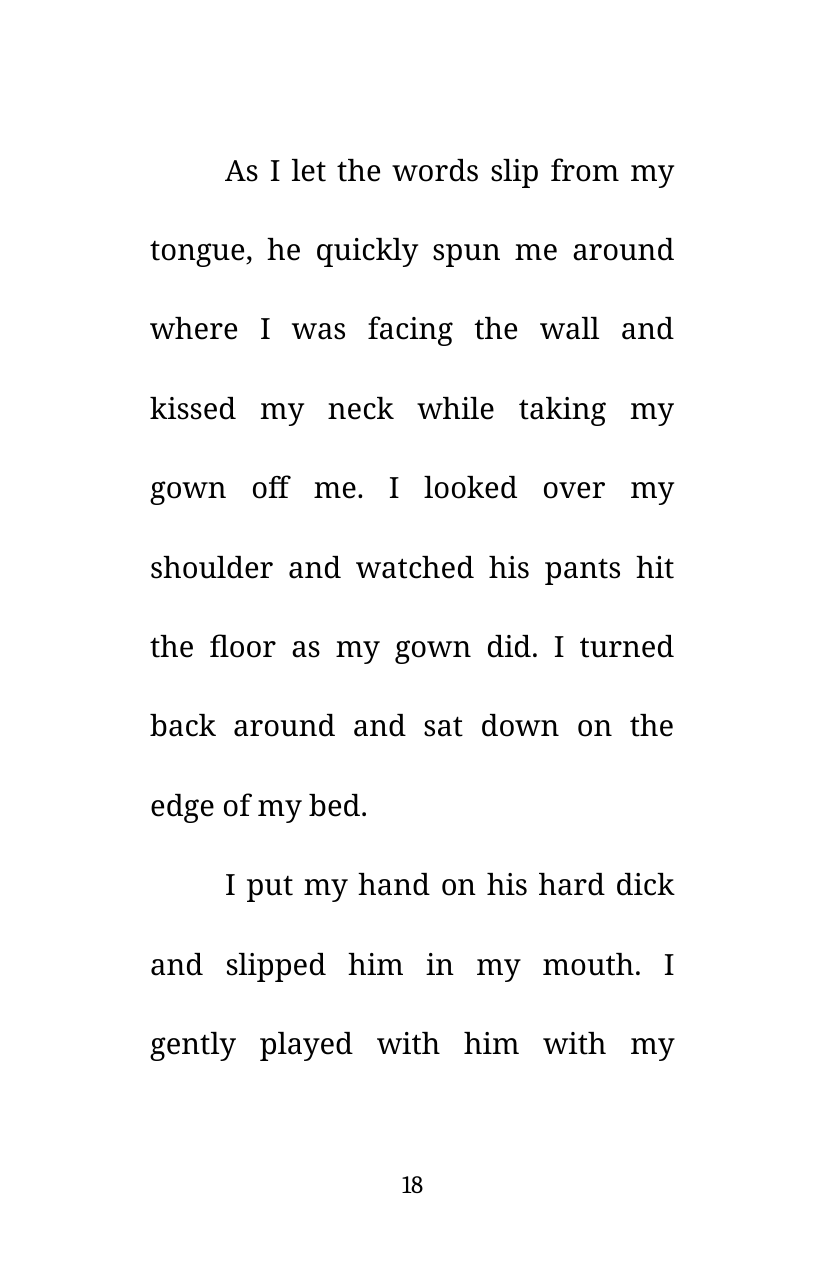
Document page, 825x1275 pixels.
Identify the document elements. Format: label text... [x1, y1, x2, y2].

text As I let the words slip from my tongue, he quickly spun me around where I was facing the wall and kissed my neck while taking my gown off me. I looked over my shoulder and watched his pants hit the floor as my gown did. I turned back around and sat down on the edge of my bed. [150, 150, 675, 825]
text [150, 864, 675, 1063]
